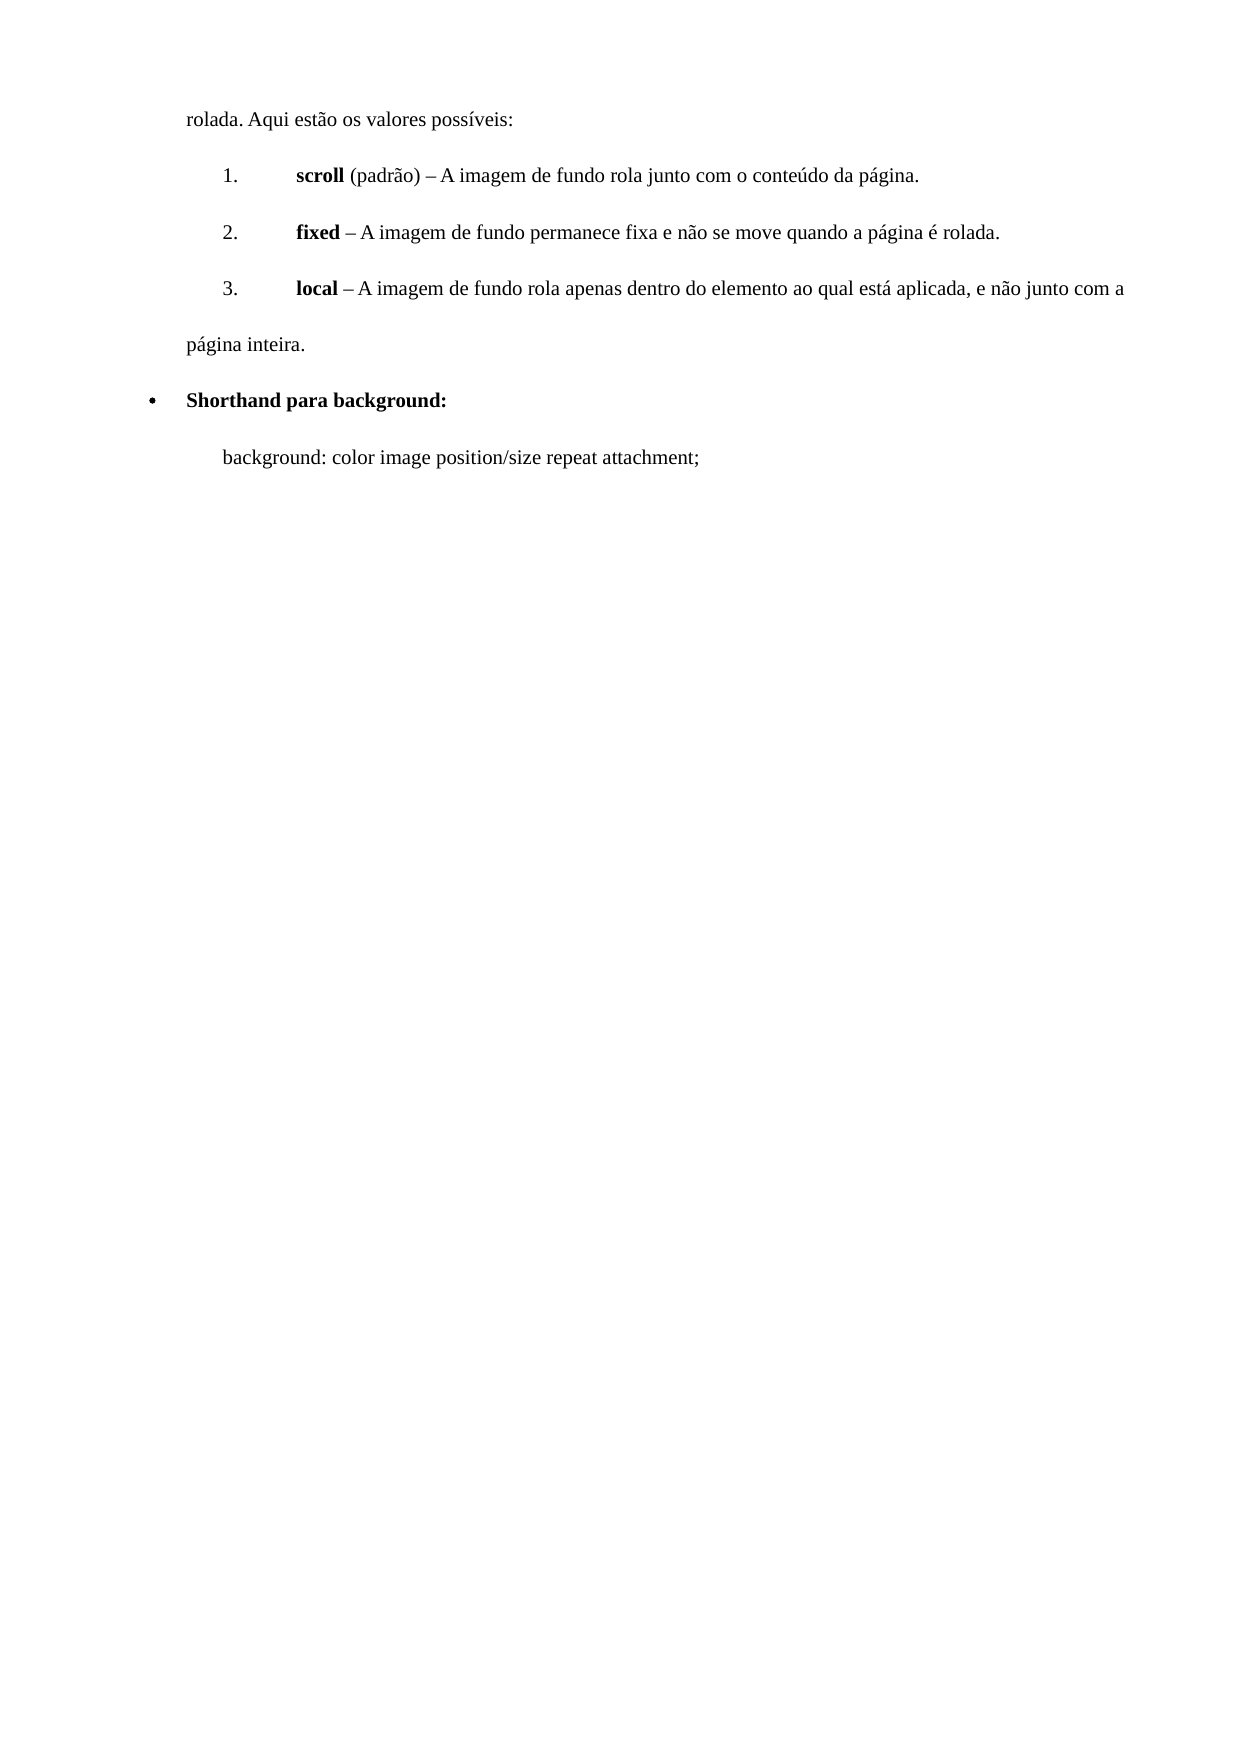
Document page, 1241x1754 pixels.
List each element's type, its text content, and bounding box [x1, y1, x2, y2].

list local – A imagem de fundo rola apenas dentro do elemento ao qual está aplicada, e não junto com a página inteira. [186, 244, 1165, 356]
list fixed – A imagem de fundo permanece fixa e não se move quando a página é rolada. [186, 187, 1165, 244]
list scroll (padrão) – A imagem de fundo rola junto com o conteúdo da página. [186, 131, 1165, 187]
list Shorthand para background: [149, 356, 1165, 412]
text A propriedade background-attachment define como a imagem de fundo se comporta quando a página é rolada. Aqui estão os valores possíveis: [186, 75, 1165, 131]
text background: color image position/size repeat attachment; [149, 412, 1165, 469]
